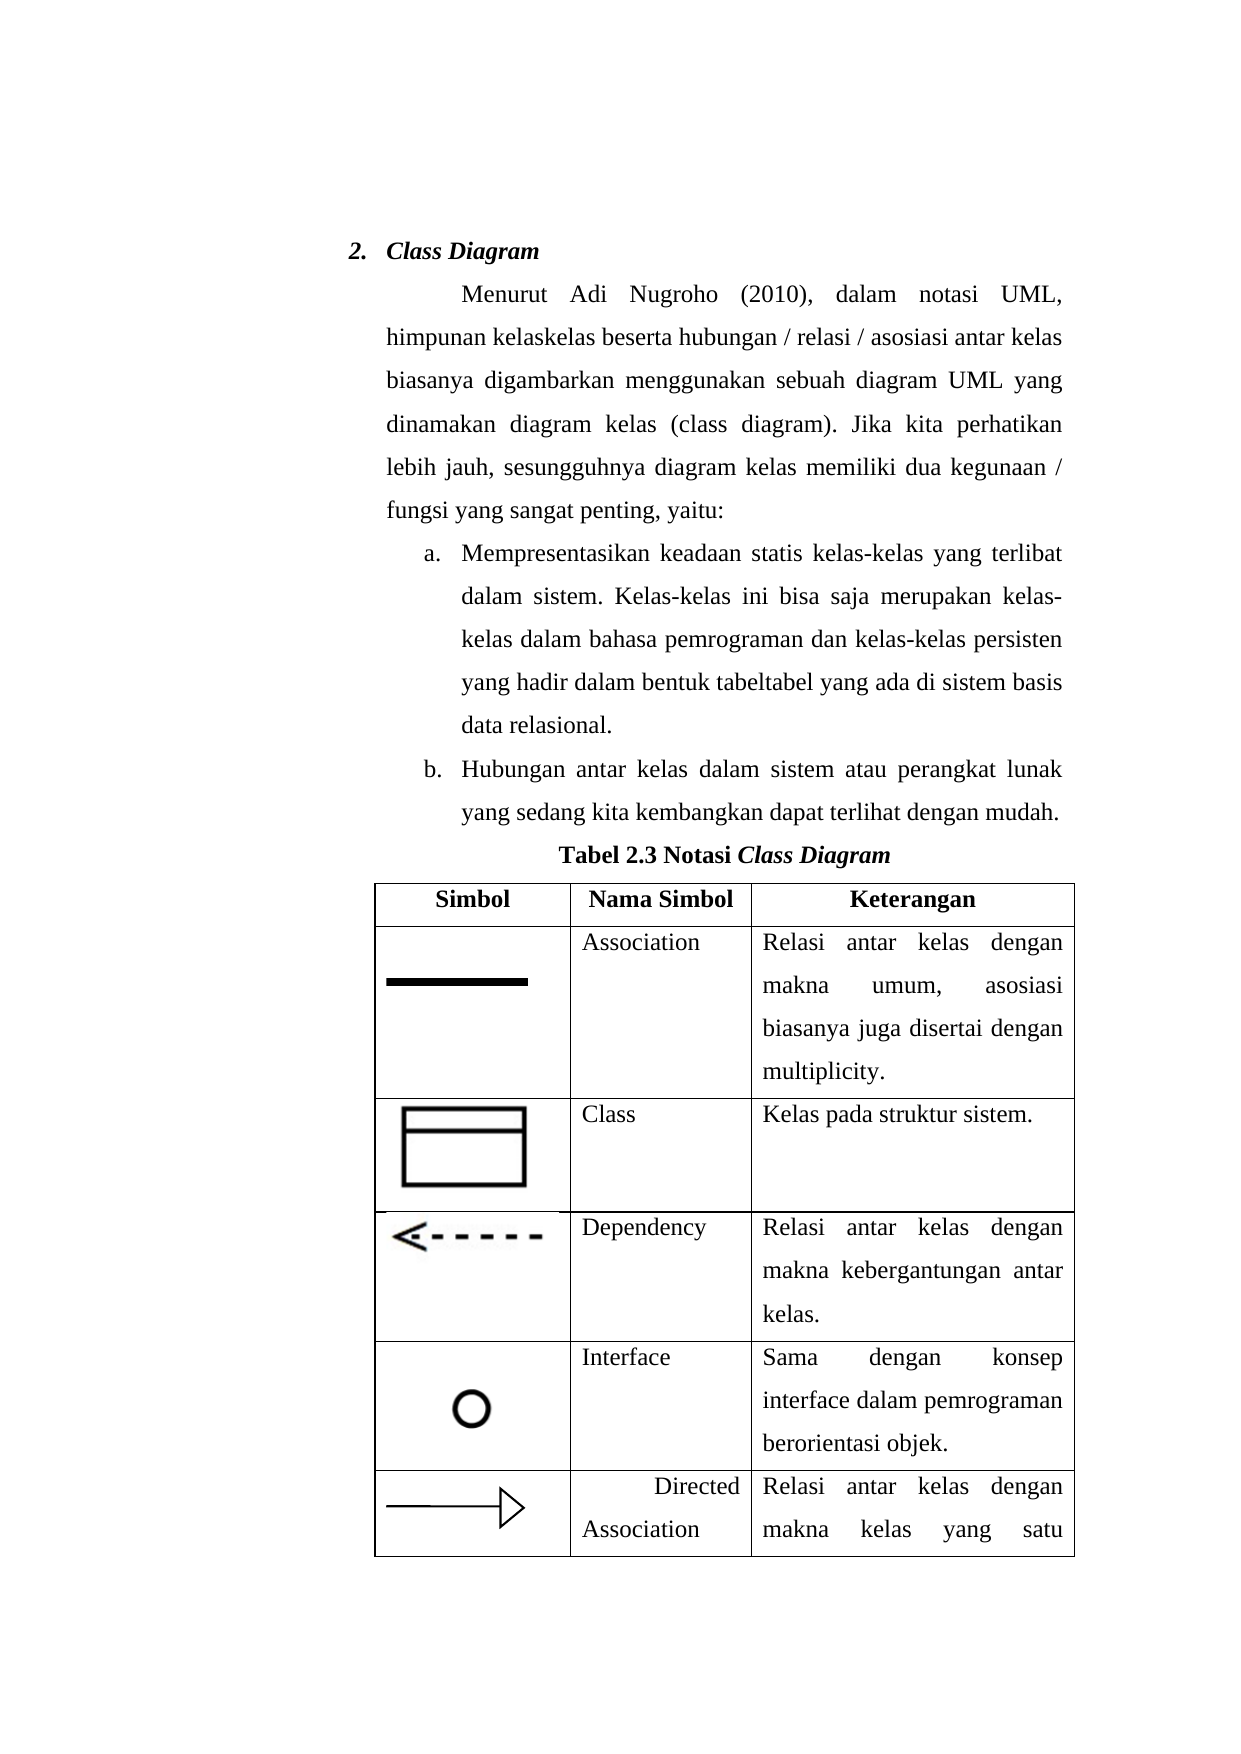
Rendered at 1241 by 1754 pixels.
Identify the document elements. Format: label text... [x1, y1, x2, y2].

list Tabel 2.3 Notasi Class Diagram [386, 840, 1063, 869]
table_cell [376, 1213, 570, 1341]
picture [386, 1212, 560, 1273]
table_cell Sama dengan konsep interface dalam pemrograman berorientasi objek. [752, 1342, 1074, 1470]
table_header Keterangan [752, 884, 1074, 926]
picture [386, 1099, 547, 1199]
table_cell Dependency [571, 1213, 751, 1341]
table_cell Interface [571, 1342, 751, 1470]
picture [386, 970, 528, 1001]
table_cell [571, 1471, 751, 1556]
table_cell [752, 1471, 1074, 1556]
table_cell [376, 1342, 570, 1470]
table_cell [376, 1099, 570, 1211]
table_cell [376, 1471, 570, 1556]
list Hubungan antar kelas dalam sistem atau perangkat lunak yang sedang kita kembangkan dapat terlihat dengan mudah. [424, 754, 1063, 826]
table_cell [376, 927, 570, 1098]
table_cell Class [571, 1099, 751, 1211]
list Class Diagram [349, 236, 1063, 265]
list Menurut Adi Nugroho (2010), dalam notasi UML, himpunan kelaskelas beserta hubungan / relasi / asosiasi antar kelas biasanya digambarkan menggunakan sebuah diagram UML yang dinamakan diagram kelas (class diagram). Jika kita perhatikan lebih jauh, sesungguhnya diagram kelas memiliki dua kegunaan / fungsi yang sangat penting, yaitu: [386, 279, 1063, 524]
table_header Nama Simbol [571, 884, 751, 926]
table_cell Relasi antar kelas dengan makna umum, asosiasi biasanya juga disertai dengan multiplicity. [752, 927, 1074, 1098]
picture [444, 1384, 501, 1429]
table_header Simbol [376, 884, 570, 926]
list Mempresentasikan keadaan statis kelas-kelas yang terlibat dalam sistem. Kelas-kelas ini bisa saja merupakan kelas-kelas dalam bahasa pemrograman dan kelas-kelas persisten yang hadir dalam bentuk tabeltabel yang ada di sistem basis data relasional. [424, 538, 1063, 739]
table_cell Relasi antar kelas dengan makna kebergantungan antar kelas. [752, 1213, 1074, 1341]
table_cell Kelas pada struktur sistem. [752, 1099, 1074, 1211]
table_cell Association [571, 927, 751, 1098]
